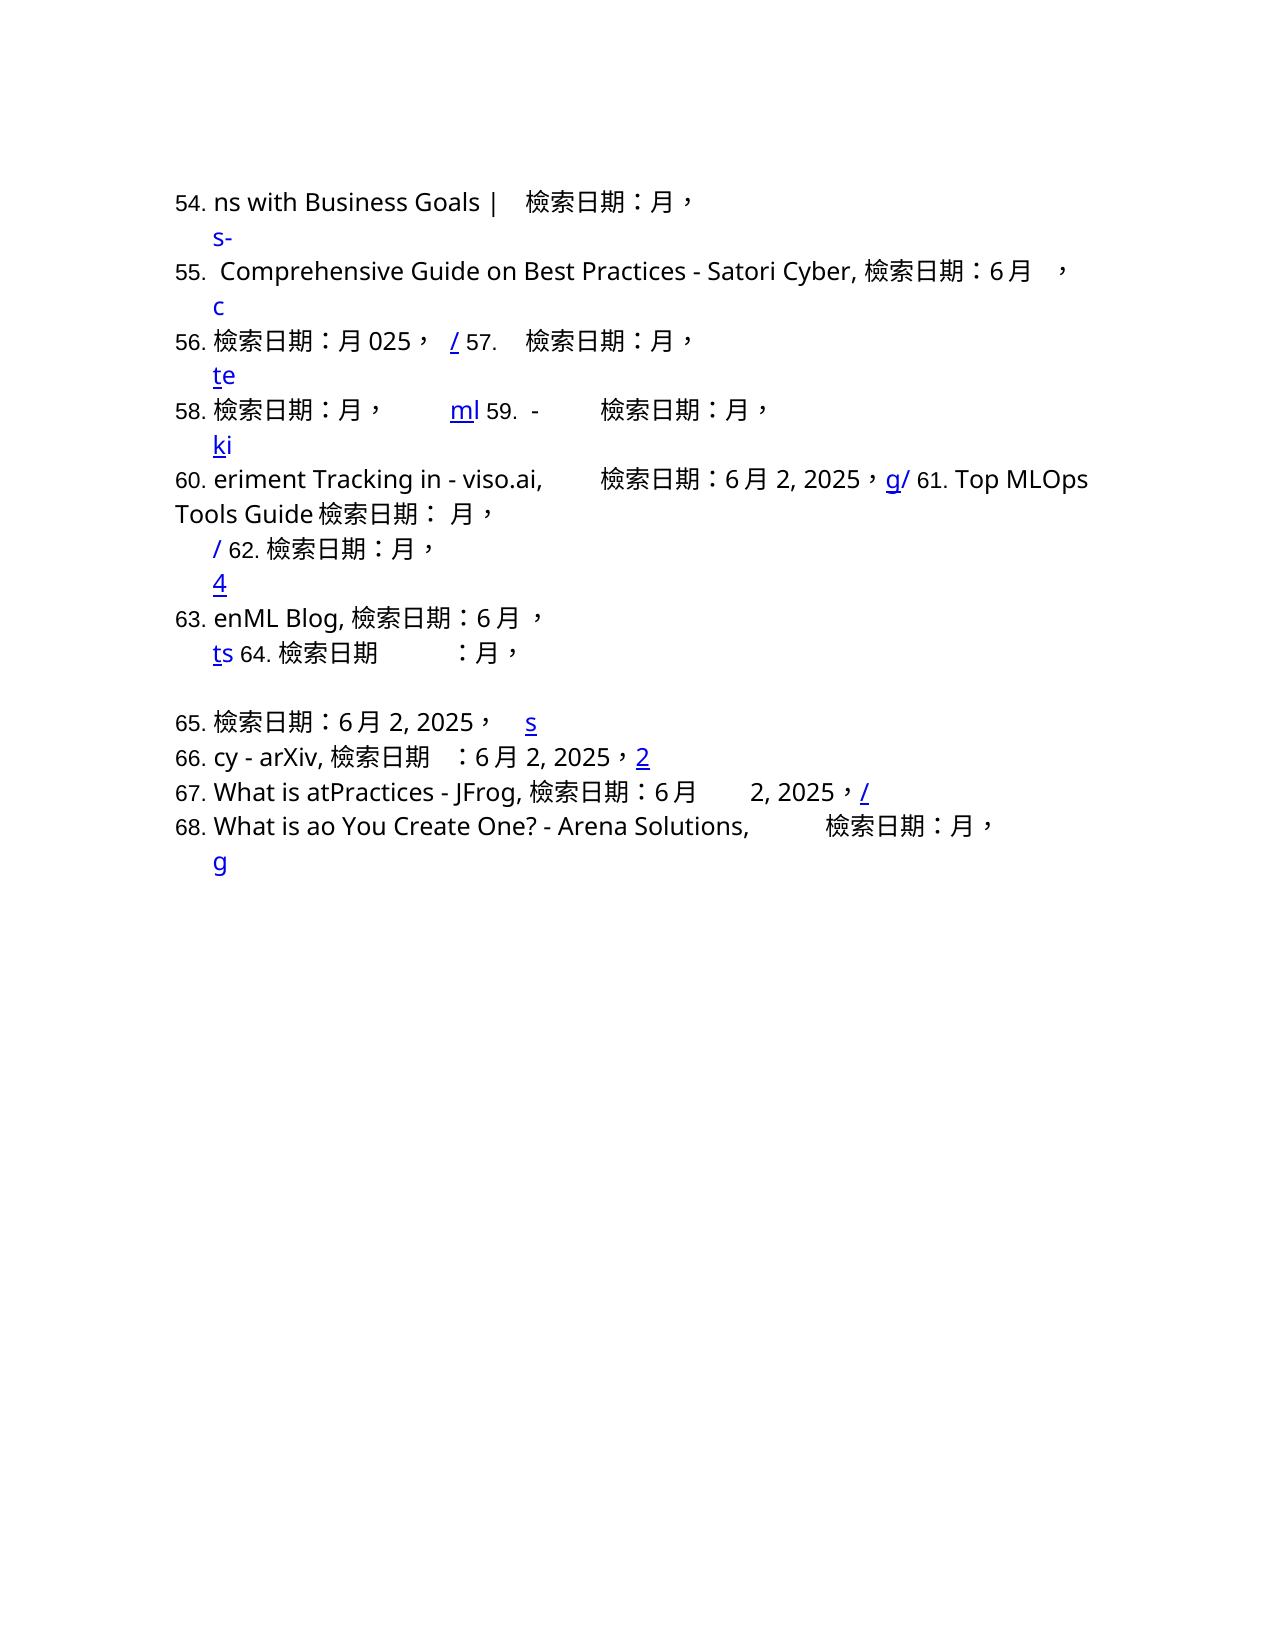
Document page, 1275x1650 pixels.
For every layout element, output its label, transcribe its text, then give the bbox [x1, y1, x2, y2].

text 54. ns with Business Goals | 檢索日期：月， s- 55. Comprehensive Guide on Best Practices - Satori Cyber, 檢索日期：6月 ， c 56. 檢索日期：月025， / 57. 檢索日期：月， te 58. 檢索日期：月， ml 59. - 檢索日期：月， ki 60. eriment Tracking in - viso.ai, 檢索日期：6月 2, 2025，g/ 61. Top MLOps Tools Guide檢索日期： 月， / 62. 檢索日期：月， 4 63. enML Blog, 檢索日期：6月 ， ts 64. 檢索日期 ：月， 65. 檢索日期：6月 2, 2025， s 66. cy - arXiv, 檢索日期 ：6月 2, 2025，2 67. What is atPractices - JFrog, 檢索日期：6月 2, 2025，/ 68. What is ao You Create One? - Arena Solutions, 檢索日期：月， g [175, 150, 1140, 878]
